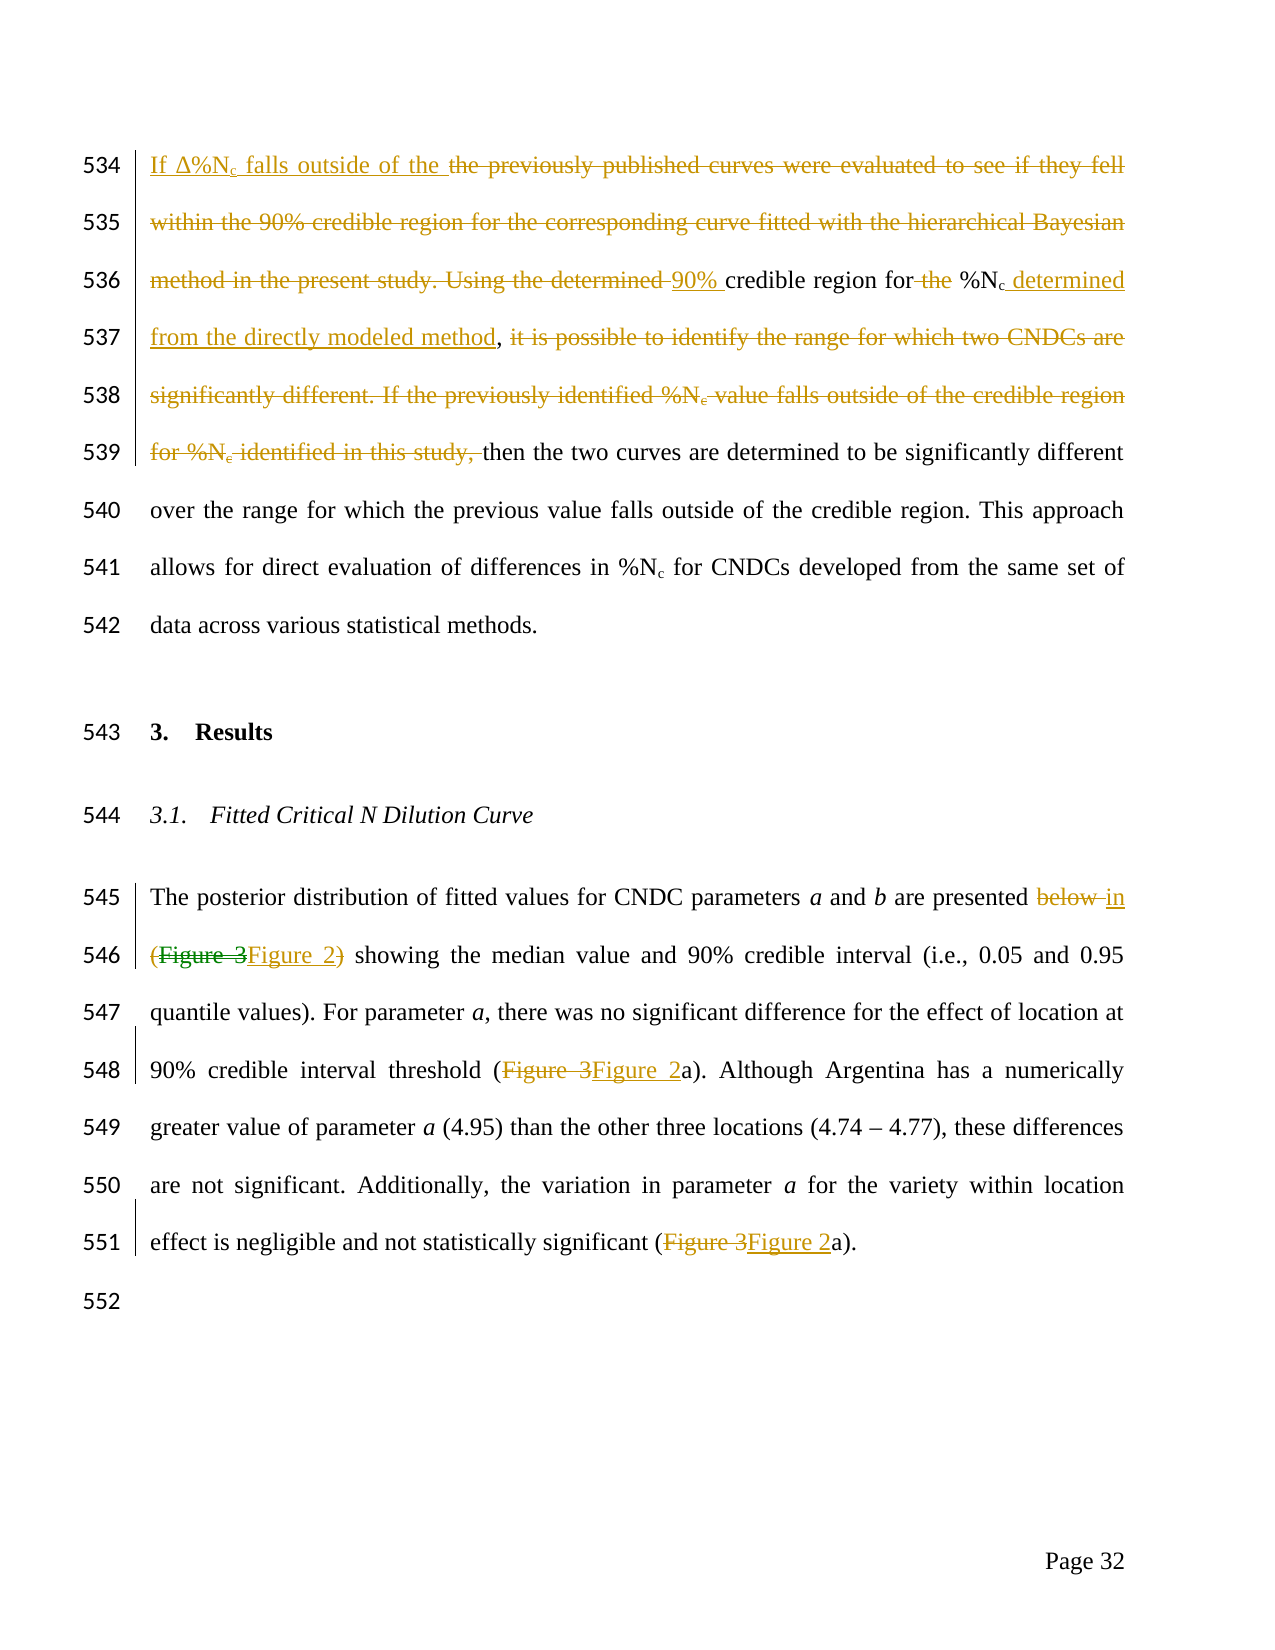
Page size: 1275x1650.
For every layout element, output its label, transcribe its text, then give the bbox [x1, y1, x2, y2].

text The posterior distribution of fitted values for CNDC parameters a and b are presented showing the median value and 90% credible interval (i.e., 0.05 and 0.95 quantile values). For parameter a, there was no significant difference for the effect of location at 90% credible interval threshold (a). Although Argentina has a numerically greater value of parameter a (4.95) than the other three locations (4.74 – 4.77), these differences are not significant. Additionally, the variation in parameter a for the variety within location effect is negligible and not statistically significant (a). [150, 882, 1125, 1256]
subtitle Fitted Critical N Dilution Curve [150, 800, 1125, 829]
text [150, 150, 1125, 223]
subtitle Results [150, 717, 1125, 746]
